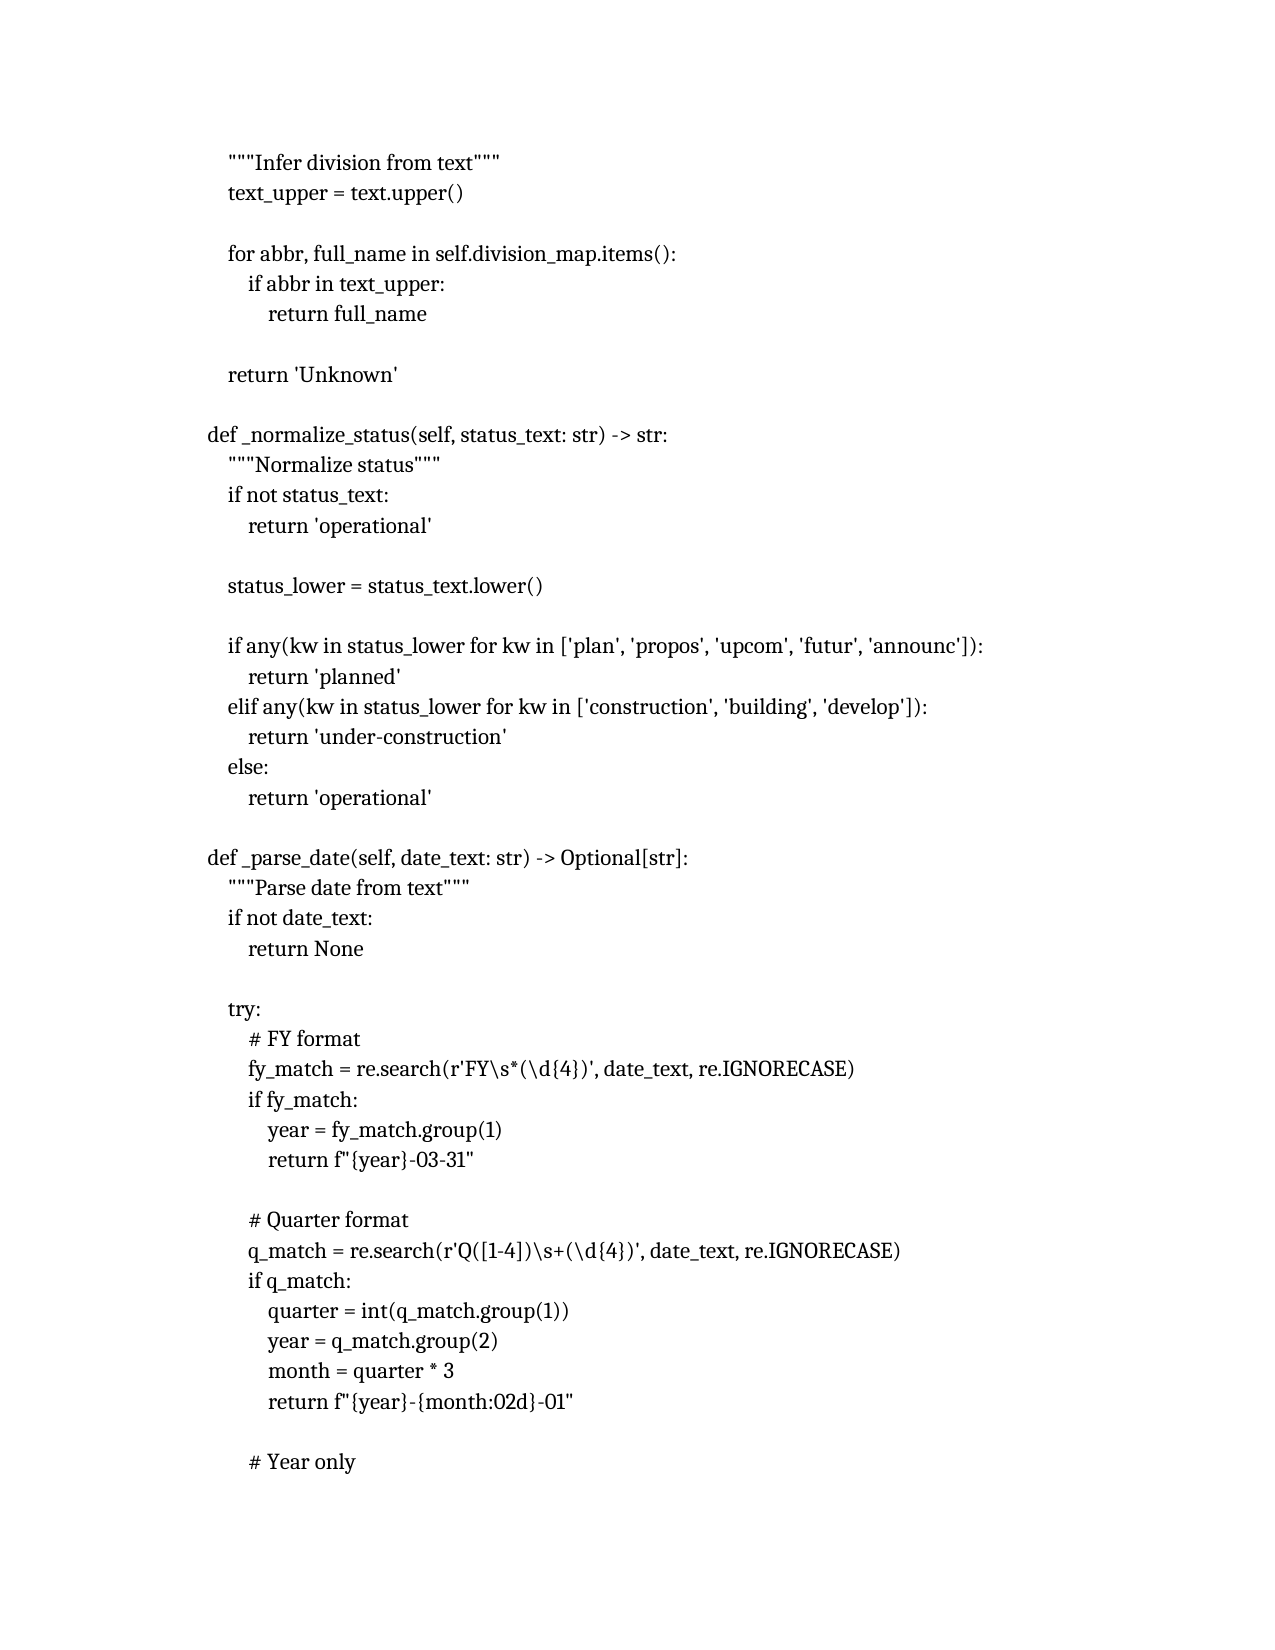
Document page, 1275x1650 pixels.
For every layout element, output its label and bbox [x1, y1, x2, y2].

text [187, 150, 1087, 1475]
